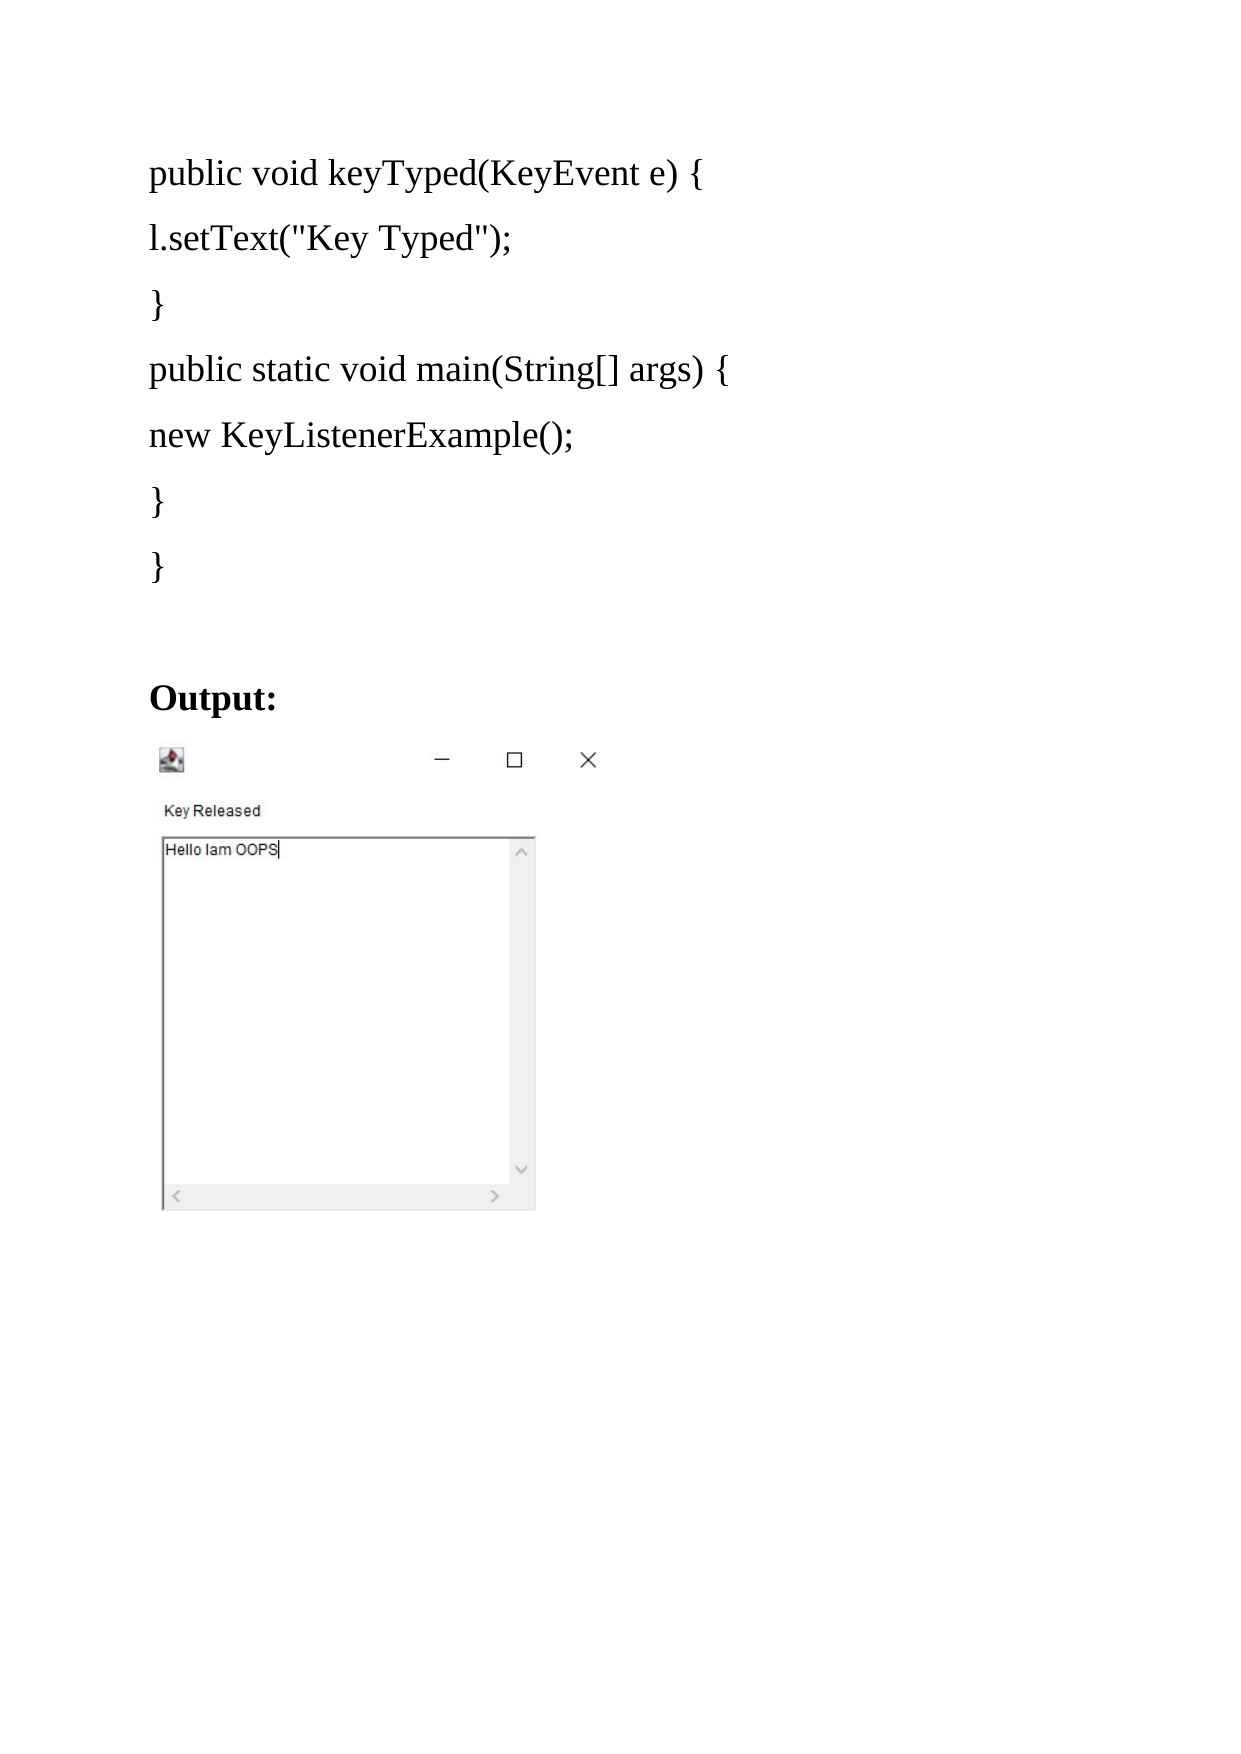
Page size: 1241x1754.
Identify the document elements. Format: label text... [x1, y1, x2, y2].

text public void keyTyped(KeyEvent e) { [148, 150, 1090, 193]
text } [148, 544, 1090, 587]
text } [148, 281, 1090, 324]
text new KeyListenerExample(); [148, 412, 1090, 456]
text public static void main(String[] args) { [148, 347, 1090, 390]
text l.setText("Key Typed"); [148, 216, 1090, 259]
picture [148, 740, 626, 1222]
text Output: [148, 675, 1090, 718]
text } [148, 478, 1090, 521]
